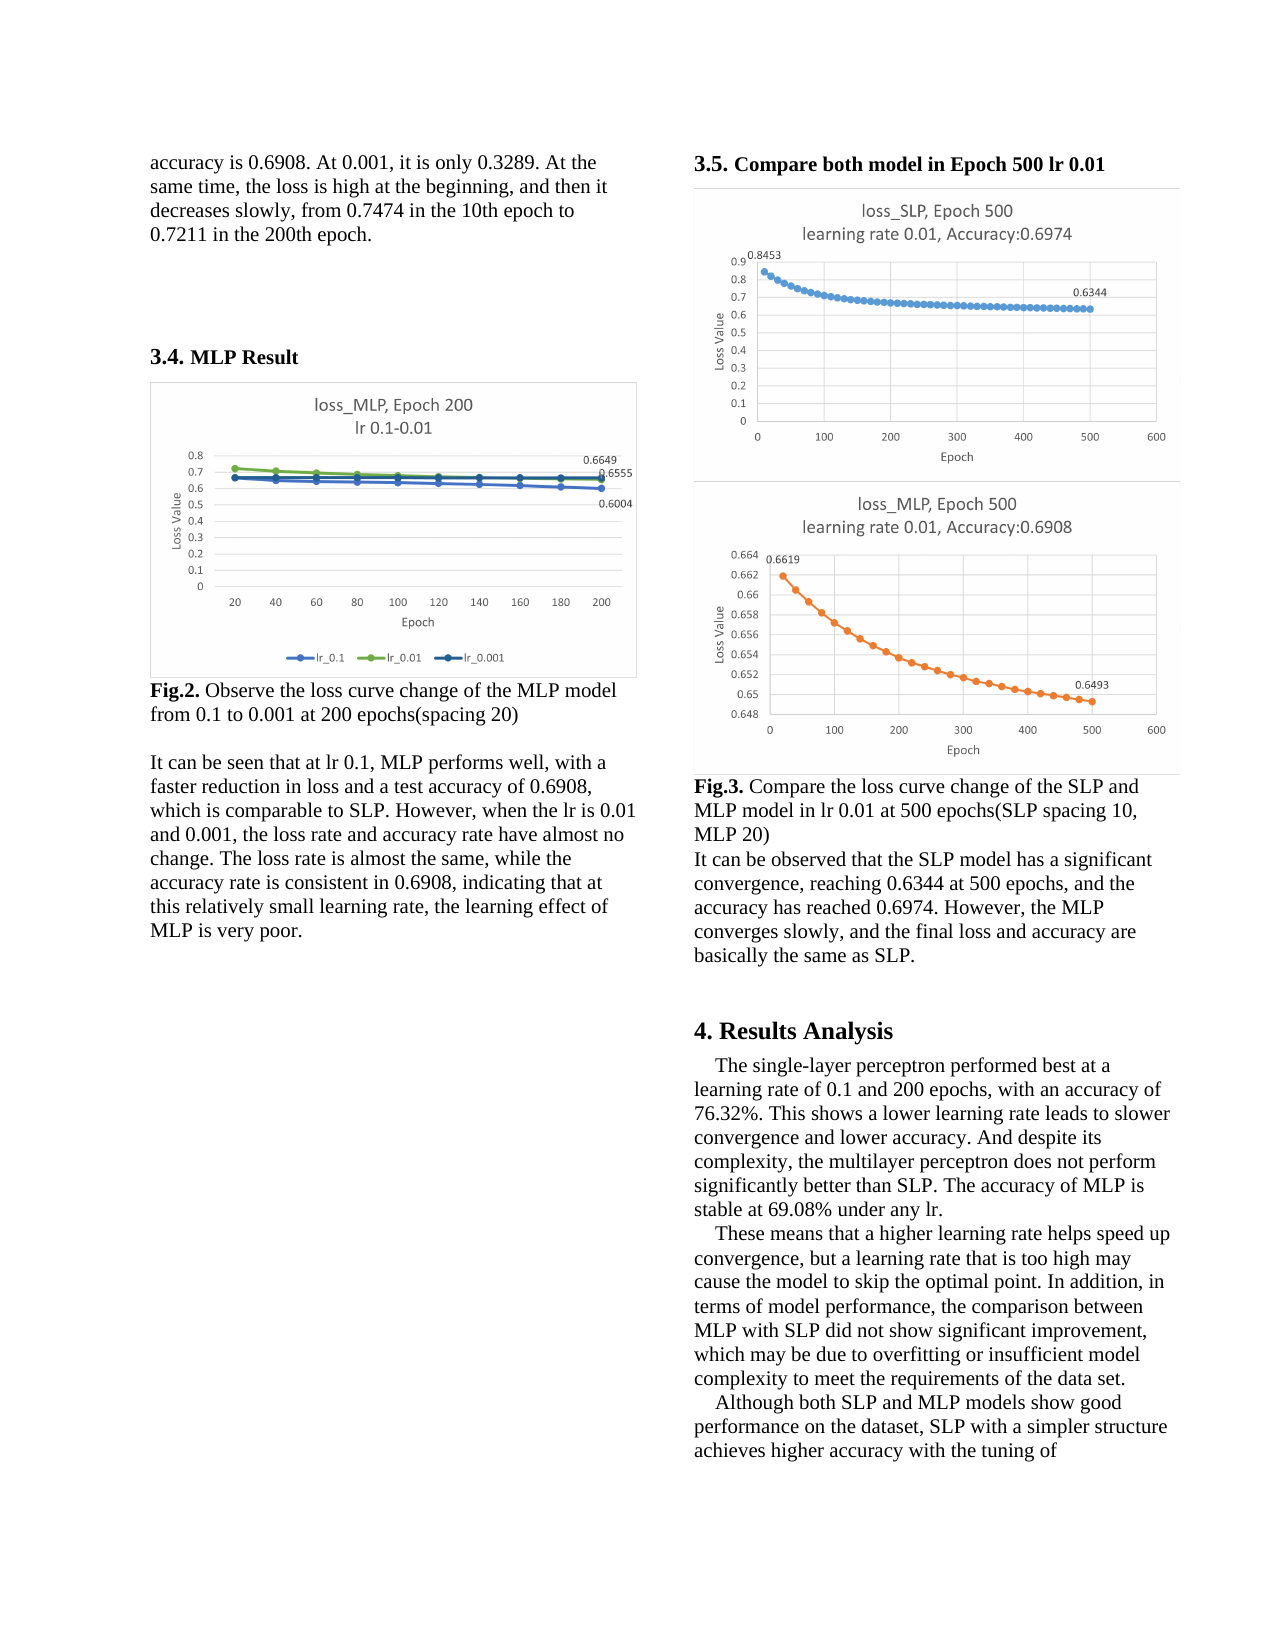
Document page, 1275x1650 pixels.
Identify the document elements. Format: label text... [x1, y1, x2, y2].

text It can be observed that the SLP model has a significant convergence, reaching 0.6344 at 500 epochs, and the accuracy has reached 0.6974. However, the MLP converges slowly, and the final loss and accuracy are basically the same as SLP. [694, 846, 1181, 967]
text Fig.3. Compare the loss curve change of the SLP and MLP model in lr 0.01 at 500 epochs(SLP spacing 10, MLP 20) [694, 775, 1181, 846]
picture [150, 382, 637, 678]
text Fig.2. Observe the loss curve change of the MLP model from 0.1 to 0.001 at 200 epochs(spacing 20) [150, 678, 637, 726]
picture [693, 188, 1181, 775]
text The single-layer perceptron performed best at a learning rate of 0.1 and 200 epochs, with an accuracy of 76.32%. This shows a lower learning rate leads to slower convergence and lower accuracy. And despite its complexity, the multilayer perceptron does not perform significantly better than SLP. The accuracy of MLP is stable at 69.08% under any lr. [694, 1053, 1181, 1221]
text It can be seen that at lr 0.1, MLP performs well, with a faster reduction in loss and a test accuracy of 0.6908, which is comparable to SLP. However, when the lr is 0.01 and 0.001, the loss rate and accuracy rate have almost no change. The loss rate is almost the same, while the accuracy rate is consistent in 0.6908, indicating that at this relatively small learning rate, the learning effect of MLP is very poor. [150, 750, 637, 942]
subtitle MLP Result [150, 343, 637, 370]
text These means that a higher learning rate helps speed up convergence, but a learning rate that is too high may cause the model to skip the optimal point. In addition, in terms of model performance, the comparison between MLP with SLP did not show significant improvement, which may be due to overfitting or insufficient model complexity to meet the requirements of the data set. [694, 1221, 1181, 1390]
subtitle Results Analysis [694, 1016, 1181, 1044]
subtitle Compare both model in Epoch 500 lr 0.01 [694, 150, 1181, 176]
